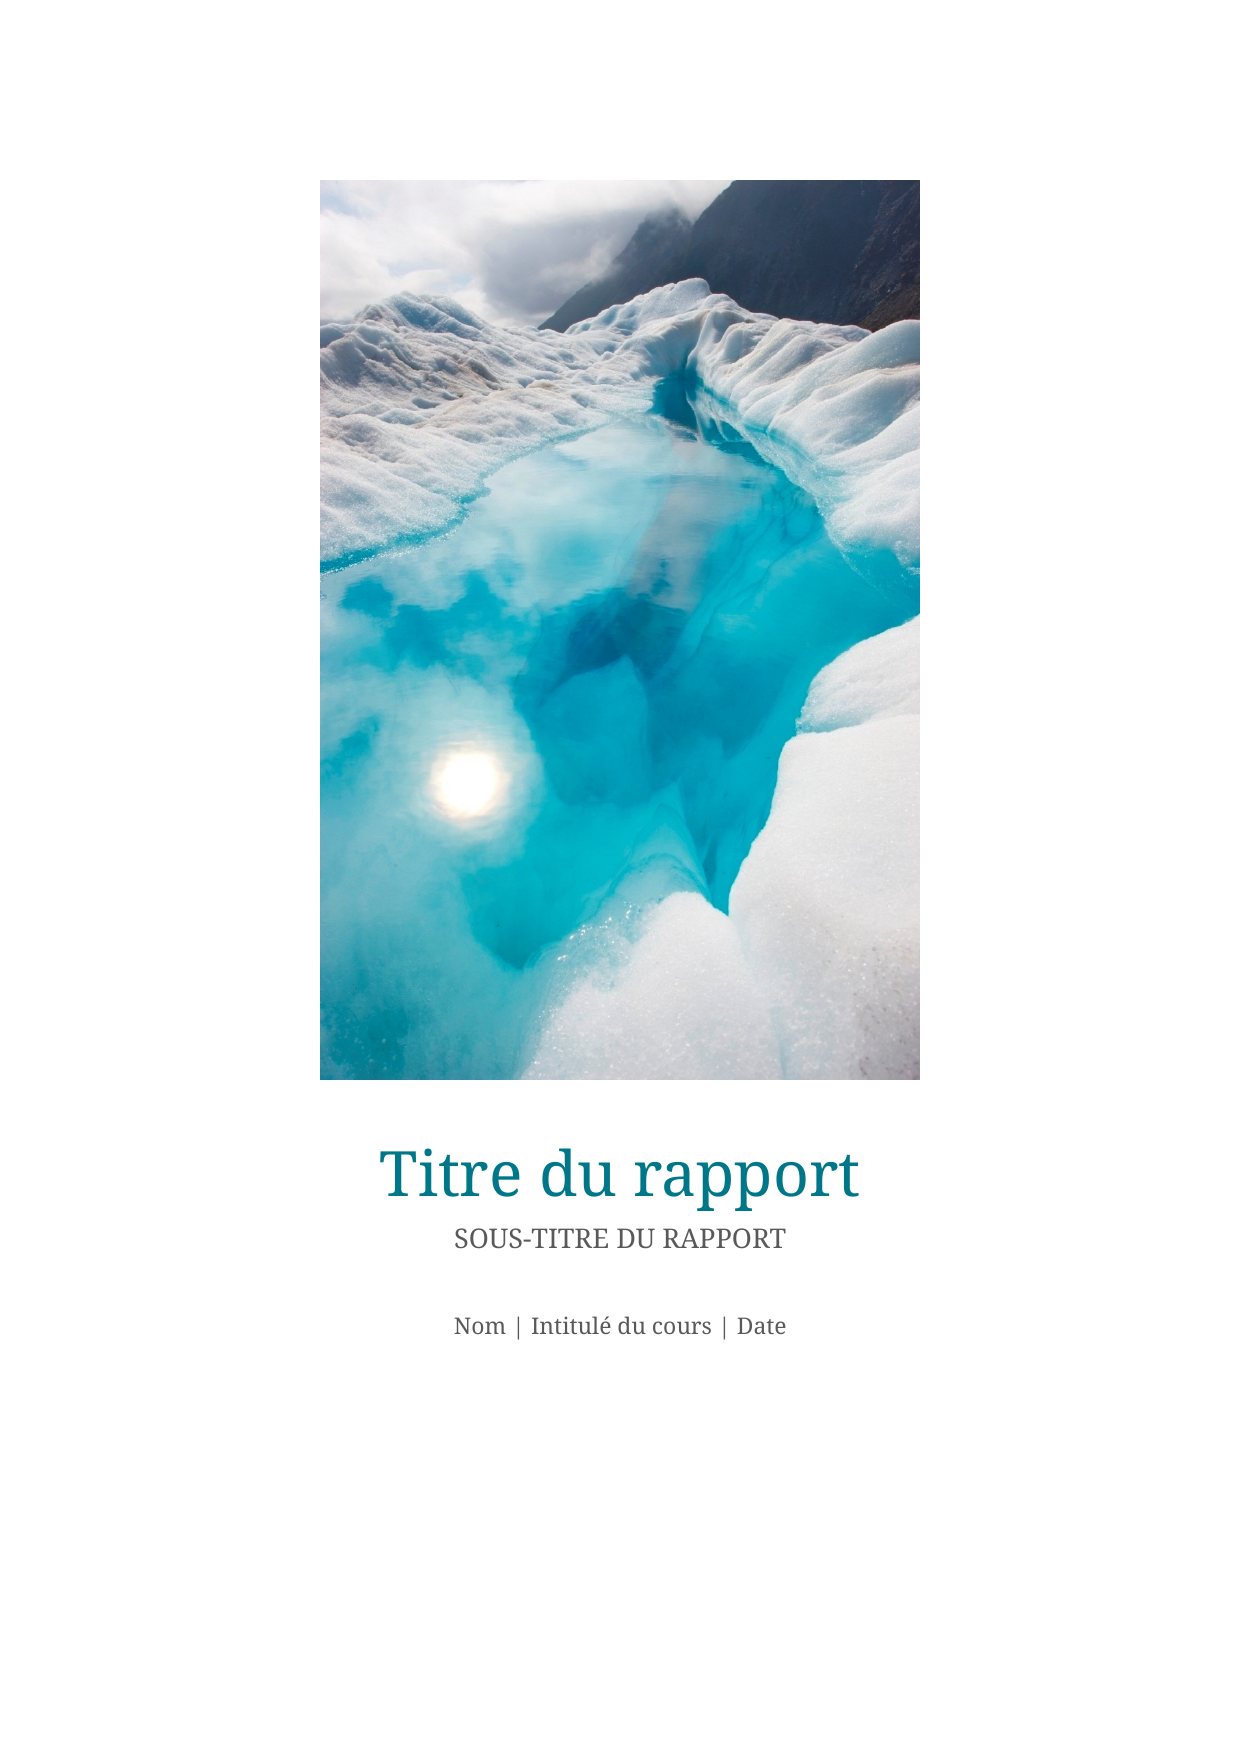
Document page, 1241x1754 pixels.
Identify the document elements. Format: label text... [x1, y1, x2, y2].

picture [320, 180, 920, 1080]
text | | [187, 1310, 1053, 1341]
